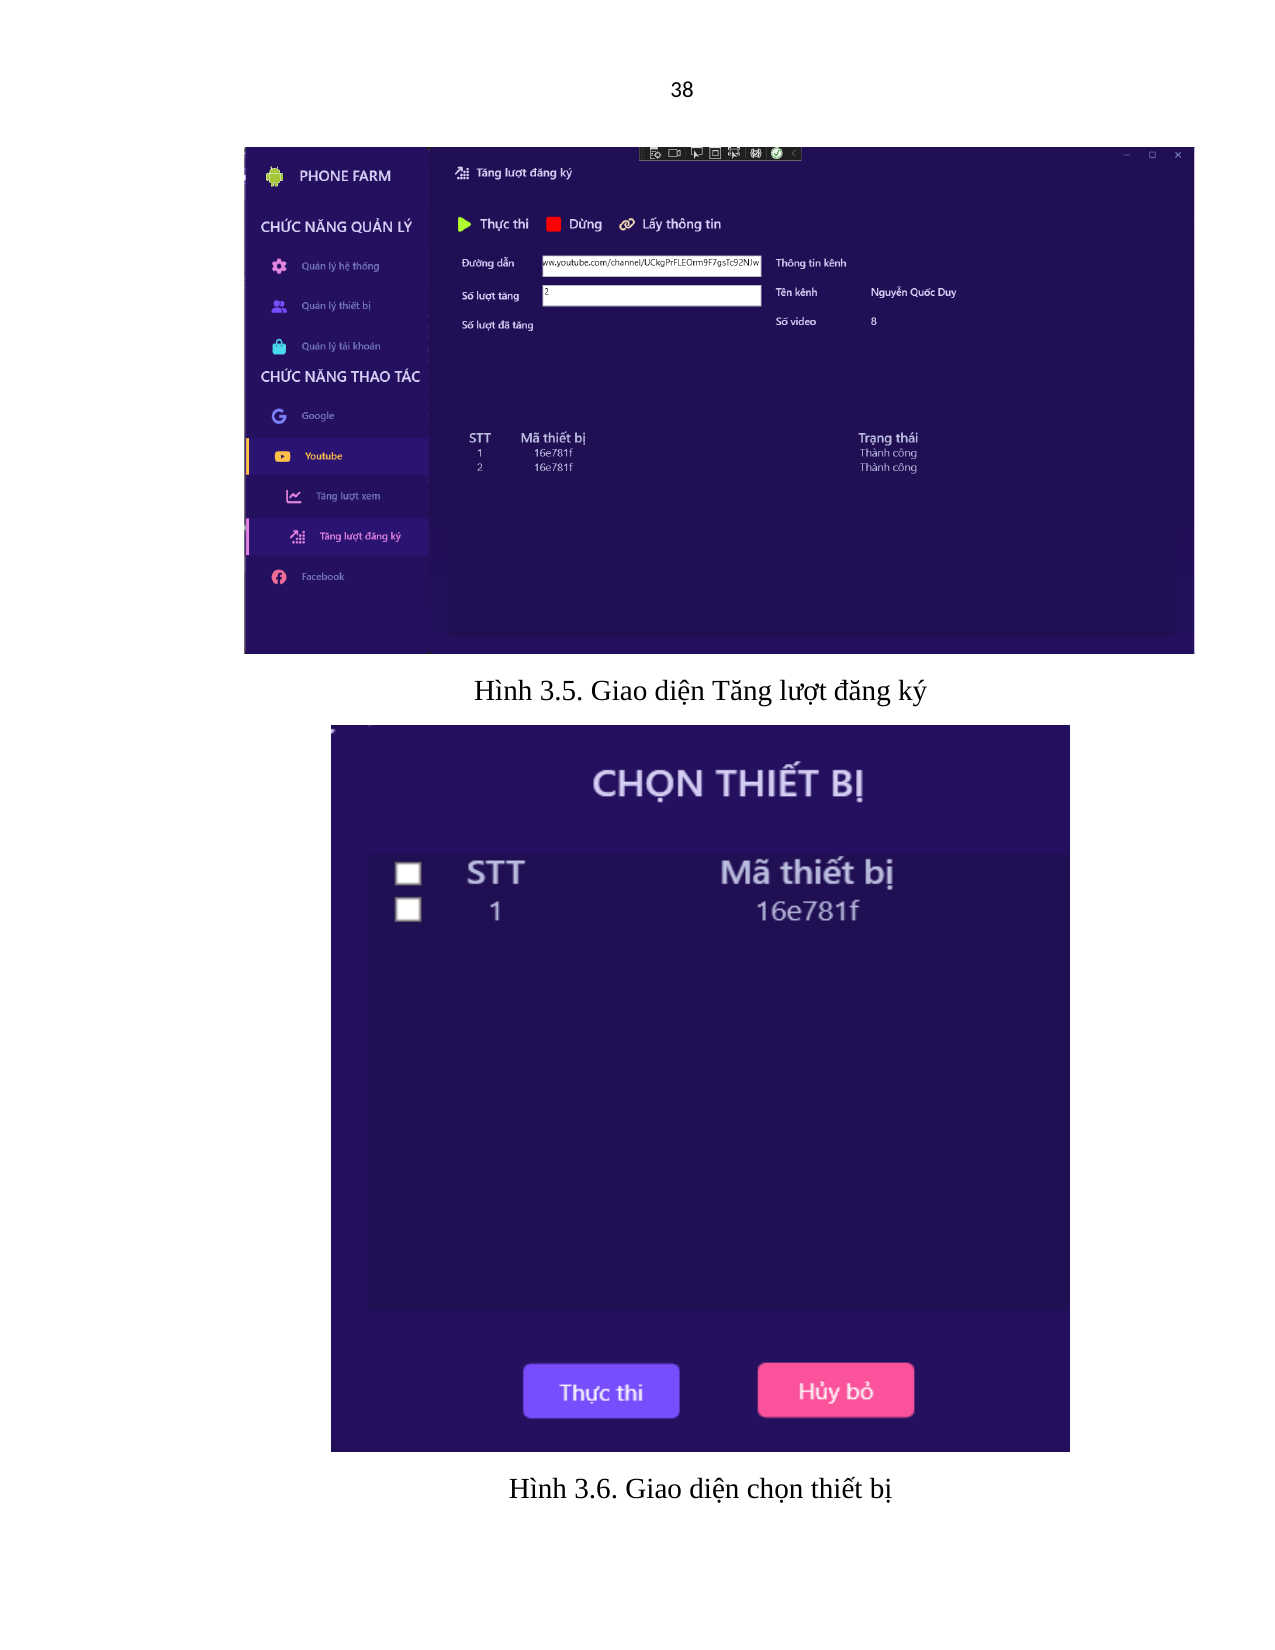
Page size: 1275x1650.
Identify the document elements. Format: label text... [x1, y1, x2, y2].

text Hình 3.6. Giao diện chọn thiết bị [244, 1471, 1157, 1504]
picture [331, 725, 1070, 1452]
picture [244, 147, 1195, 654]
text Hình 3.5. Giao diện Tăng lượt đăng ký [244, 673, 1157, 706]
